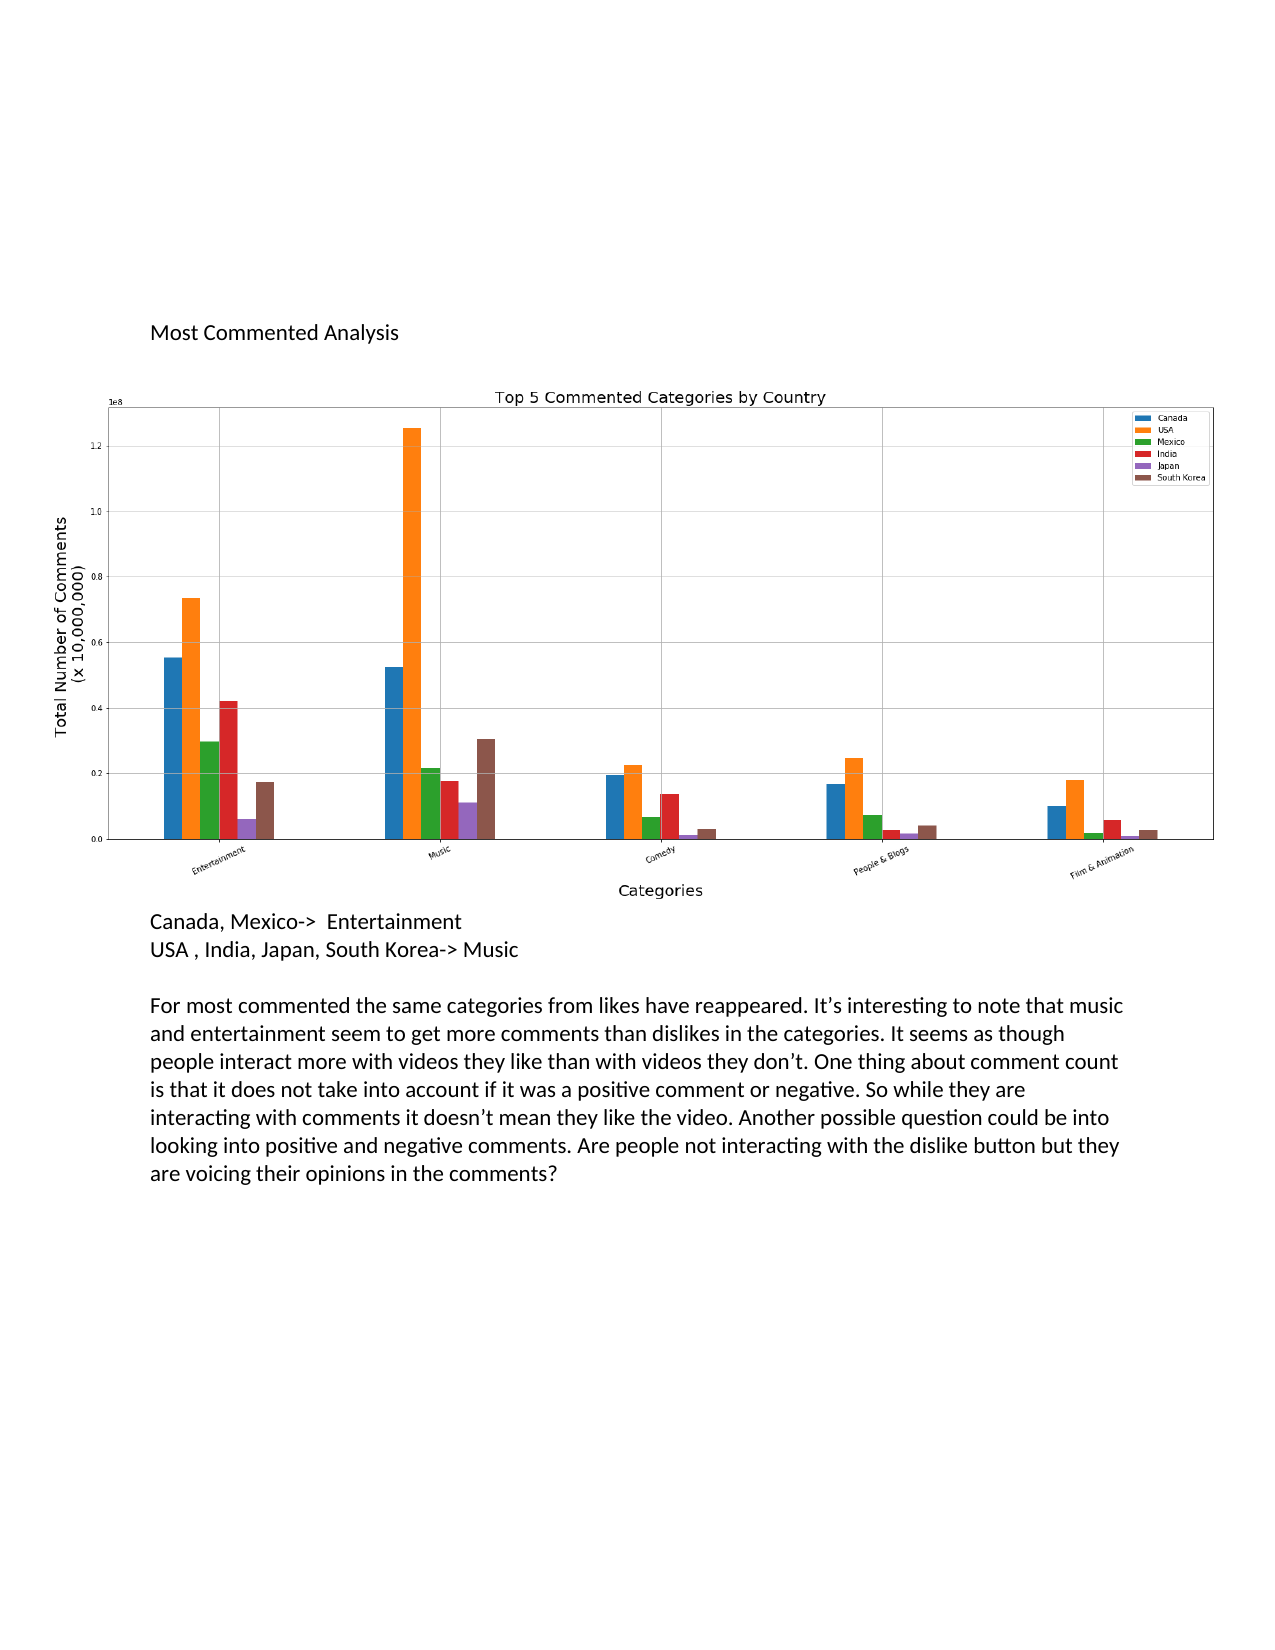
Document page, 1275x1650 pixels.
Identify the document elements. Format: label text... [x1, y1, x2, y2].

picture [43, 376, 1232, 908]
text Canada, Mexico-> Entertainment [150, 908, 1125, 935]
text Most Commented Analysis [150, 318, 1125, 346]
text For most commented the same categories from likes have reappeared. It’s interesting to note that music and entertainment seem to get more comments than dislikes in the categories. It seems as though people interact more with videos they like than with videos they don’t. One thing about comment count is that it does not take into account if it was a positive comment or negative. So while they are interacting with comments it doesn’t mean they like the video. Another possible question could be into looking into positive and negative comments. Are people not interacting with the dislike button but they are voicing their opinions in the comments? [150, 991, 1125, 1187]
text USA , India, Japan, South Korea-> Music [150, 935, 1125, 963]
